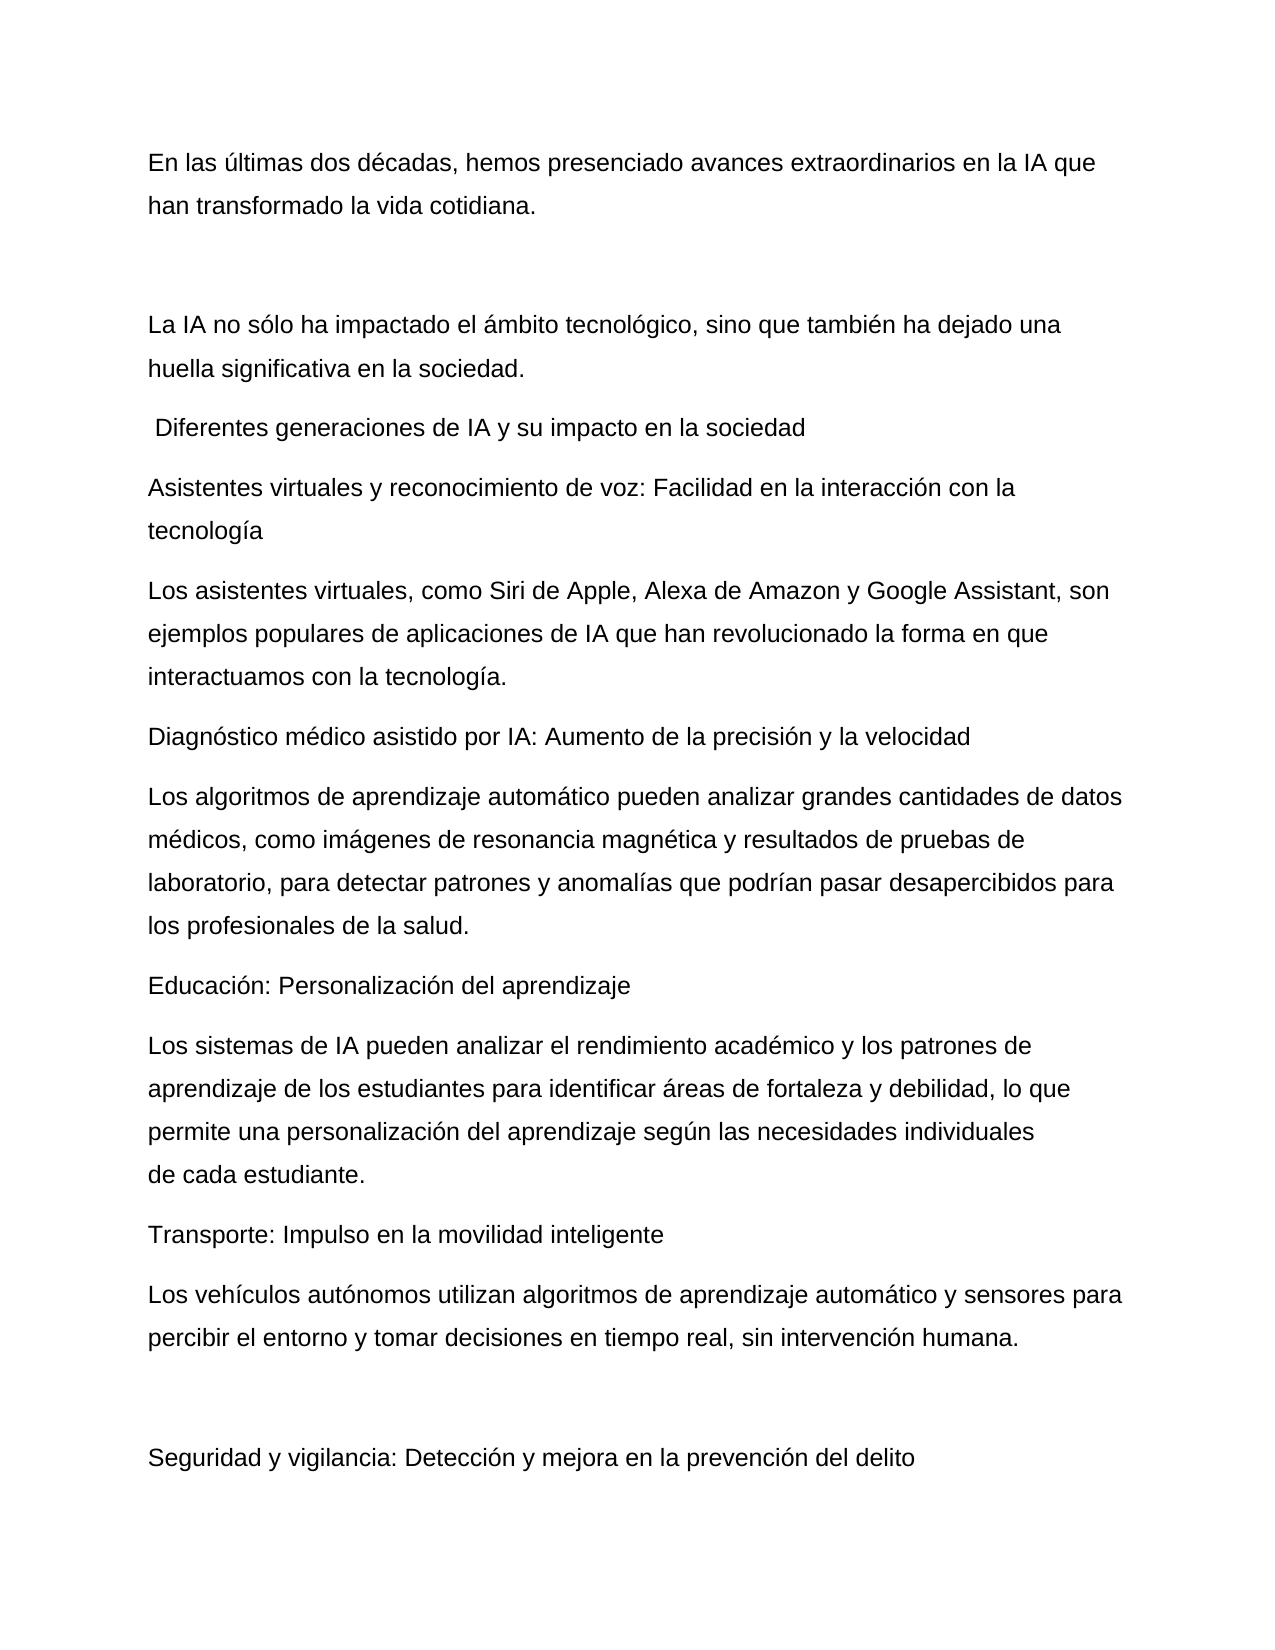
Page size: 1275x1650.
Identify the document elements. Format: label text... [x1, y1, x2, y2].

text Diagnóstico médico asistido por IA: Aumento de la precisión y la velocidad [148, 722, 1127, 751]
text Diferentes generaciones de IA y su impacto en la sociedad [148, 413, 1127, 442]
text Los algoritmos de aprendizaje automático pueden analizar grandes cantidades de datos médicos, como imágenes de resonancia magnética y resultados de pruebas de laboratorio, para detectar patrones y anomalías que podrían pasar desapercibidos para los profesionales de la salud. [148, 782, 1127, 940]
text La IA no sólo ha impactado el ámbito tecnológico, sino que también ha dejado una huella significativa en la sociedad. [148, 310, 1127, 382]
text En las últimas dos décadas, hemos presenciado avances extraordinarios en la IA que han transformado la vida cotidiana. [148, 148, 1127, 219]
text Educación: Personalización del aprendizaje [148, 971, 1127, 1000]
text Los vehículos autónomos utilizan algoritmos de aprendizaje automático y sensores para percibir el entorno y tomar decisiones en tiempo real, sin intervención humana. [148, 1280, 1127, 1352]
text Asistentes virtuales y reconocimiento de voz: Facilidad en la interacción con la tecnología [148, 473, 1127, 545]
text Los sistemas de IA pueden analizar el rendimiento académico y los patrones de aprendizaje de los estudiantes para identificar áreas de fortaleza y debilidad, lo que permite una personalización del aprendizaje según las necesidades individuales de cada estudiante. [148, 1031, 1127, 1189]
text Los asistentes virtuales, como Siri de Apple, Alexa de Amazon y Google Assistant, son ejemplos populares de aplicaciones de IA que han revolucionado la forma en que interactuamos con la tecnología. [148, 576, 1127, 691]
text Transporte: Impulso en la movilidad inteligente [148, 1220, 1127, 1249]
text Seguridad y vigilancia: Detección y mejora en la prevención del delito [148, 1442, 1127, 1471]
